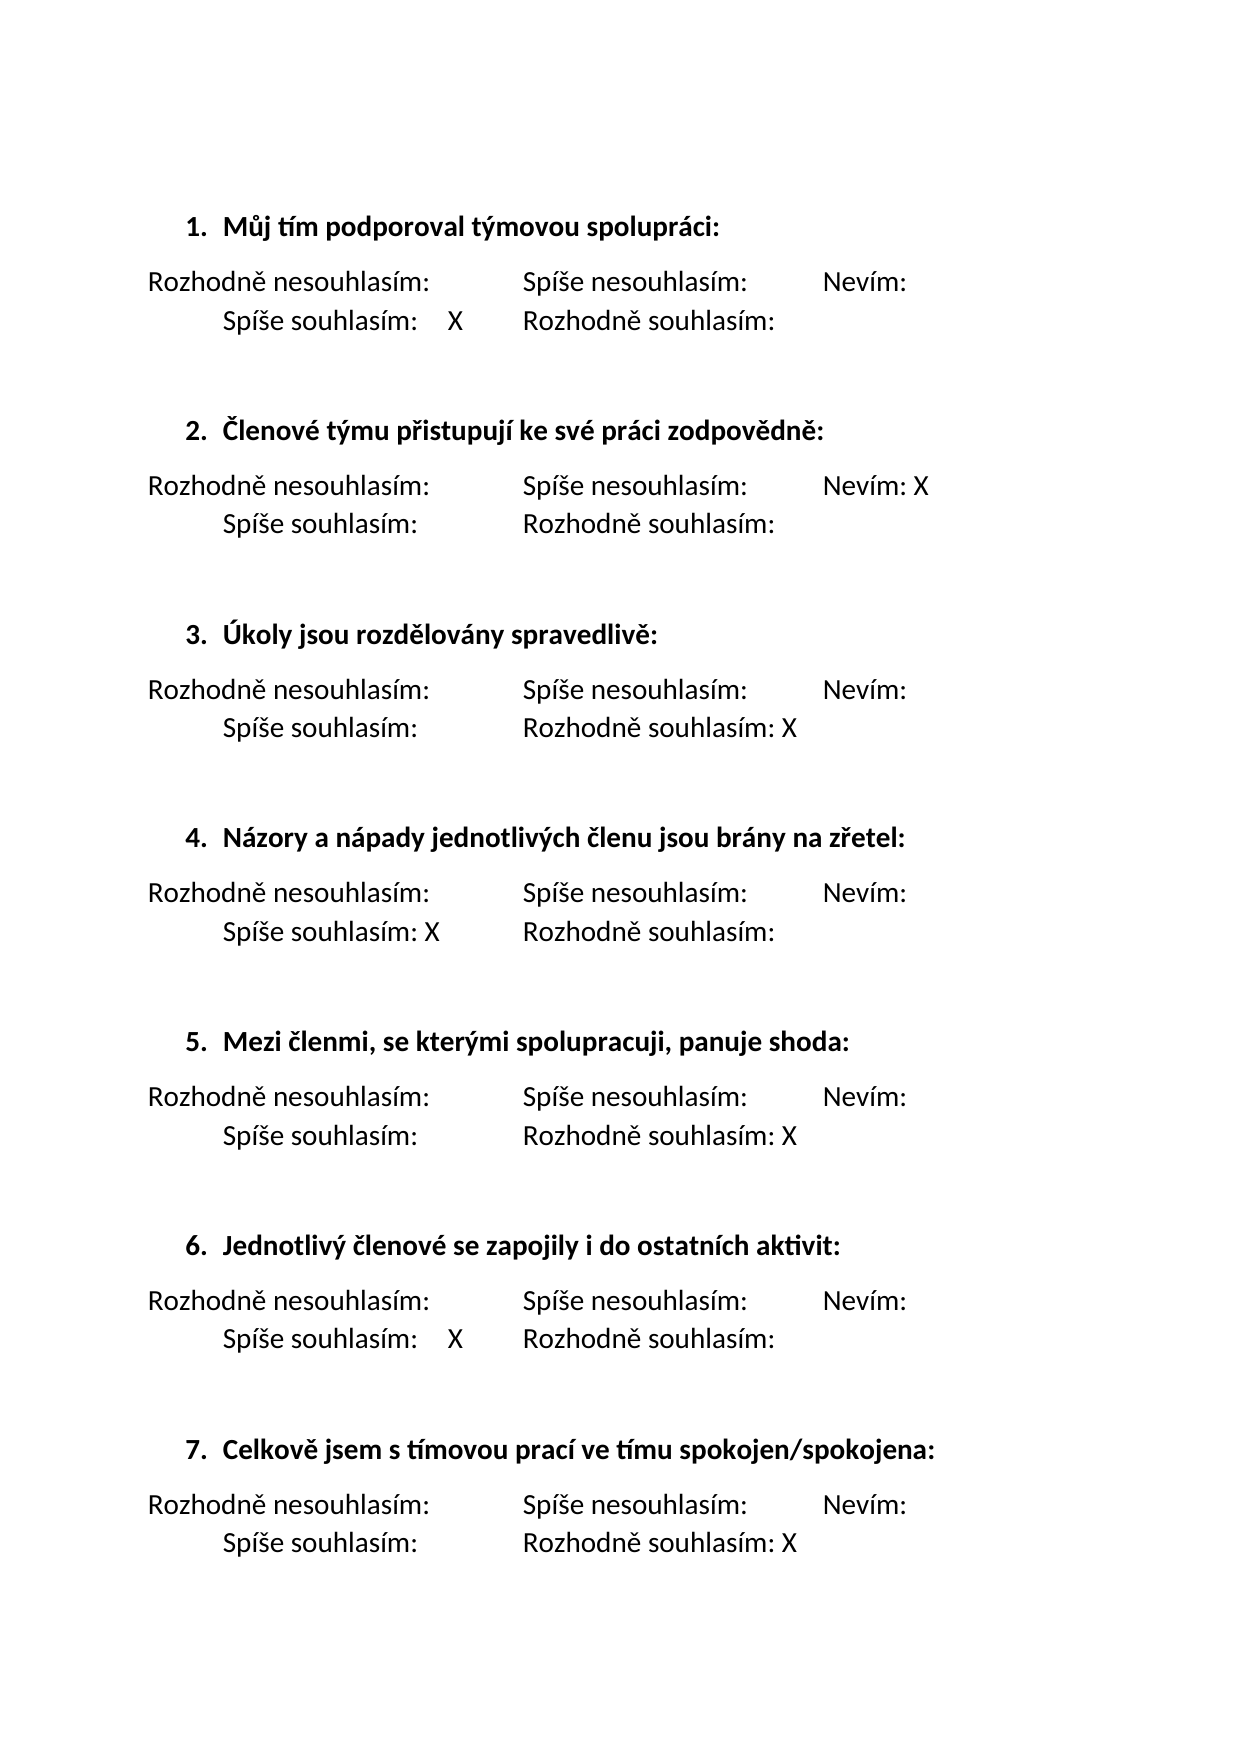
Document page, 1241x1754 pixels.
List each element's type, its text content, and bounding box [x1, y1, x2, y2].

text Rozhodně nesouhlasím: Spíše nesouhlasím: Nevím: Spíše souhlasím: X Rozhodně souhlasím: [148, 263, 1093, 337]
text Rozhodně nesouhlasím: Spíše nesouhlasím: Nevím: Spíše souhlasím: X Rozhodně souhlasím: [148, 1282, 1093, 1356]
list Celkově jsem s tímovou prací ve tímu spokojen/spokojena: [185, 1431, 1093, 1466]
list Můj tím podporoval týmovou spolupráci: [185, 208, 1093, 244]
text Rozhodně nesouhlasím: Spíše nesouhlasím: Nevím: Spíše souhlasím: Rozhodně souhlasím: X [148, 671, 1093, 745]
list Mezi členmi, se kterými spolupracuji, panuje shoda: [185, 1023, 1093, 1059]
text Rozhodně nesouhlasím: Spíše nesouhlasím: Nevím: Spíše souhlasím: Rozhodně souhlasím: X [148, 1078, 1093, 1152]
list Úkoly jsou rozdělovány spravedlivě: [185, 616, 1093, 651]
text Rozhodně nesouhlasím: Spíše nesouhlasím: Nevím: Spíše souhlasím: X Rozhodně souhlasím: [148, 874, 1093, 949]
list Členové týmu přistupují ke své práci zodpovědně: [185, 412, 1093, 448]
text Rozhodně nesouhlasím: Spíše nesouhlasím: Nevím: Spíše souhlasím: Rozhodně souhlasím: X [148, 1486, 1093, 1560]
text Rozhodně nesouhlasím: Spíše nesouhlasím: Nevím: X Spíše souhlasím: Rozhodně souhlasím: [148, 467, 1093, 541]
list Jednotlivý členové se zapojily i do ostatních aktivit: [185, 1227, 1093, 1263]
list Názory a nápady jednotlivých členu jsou brány na zřetel: [185, 819, 1093, 855]
